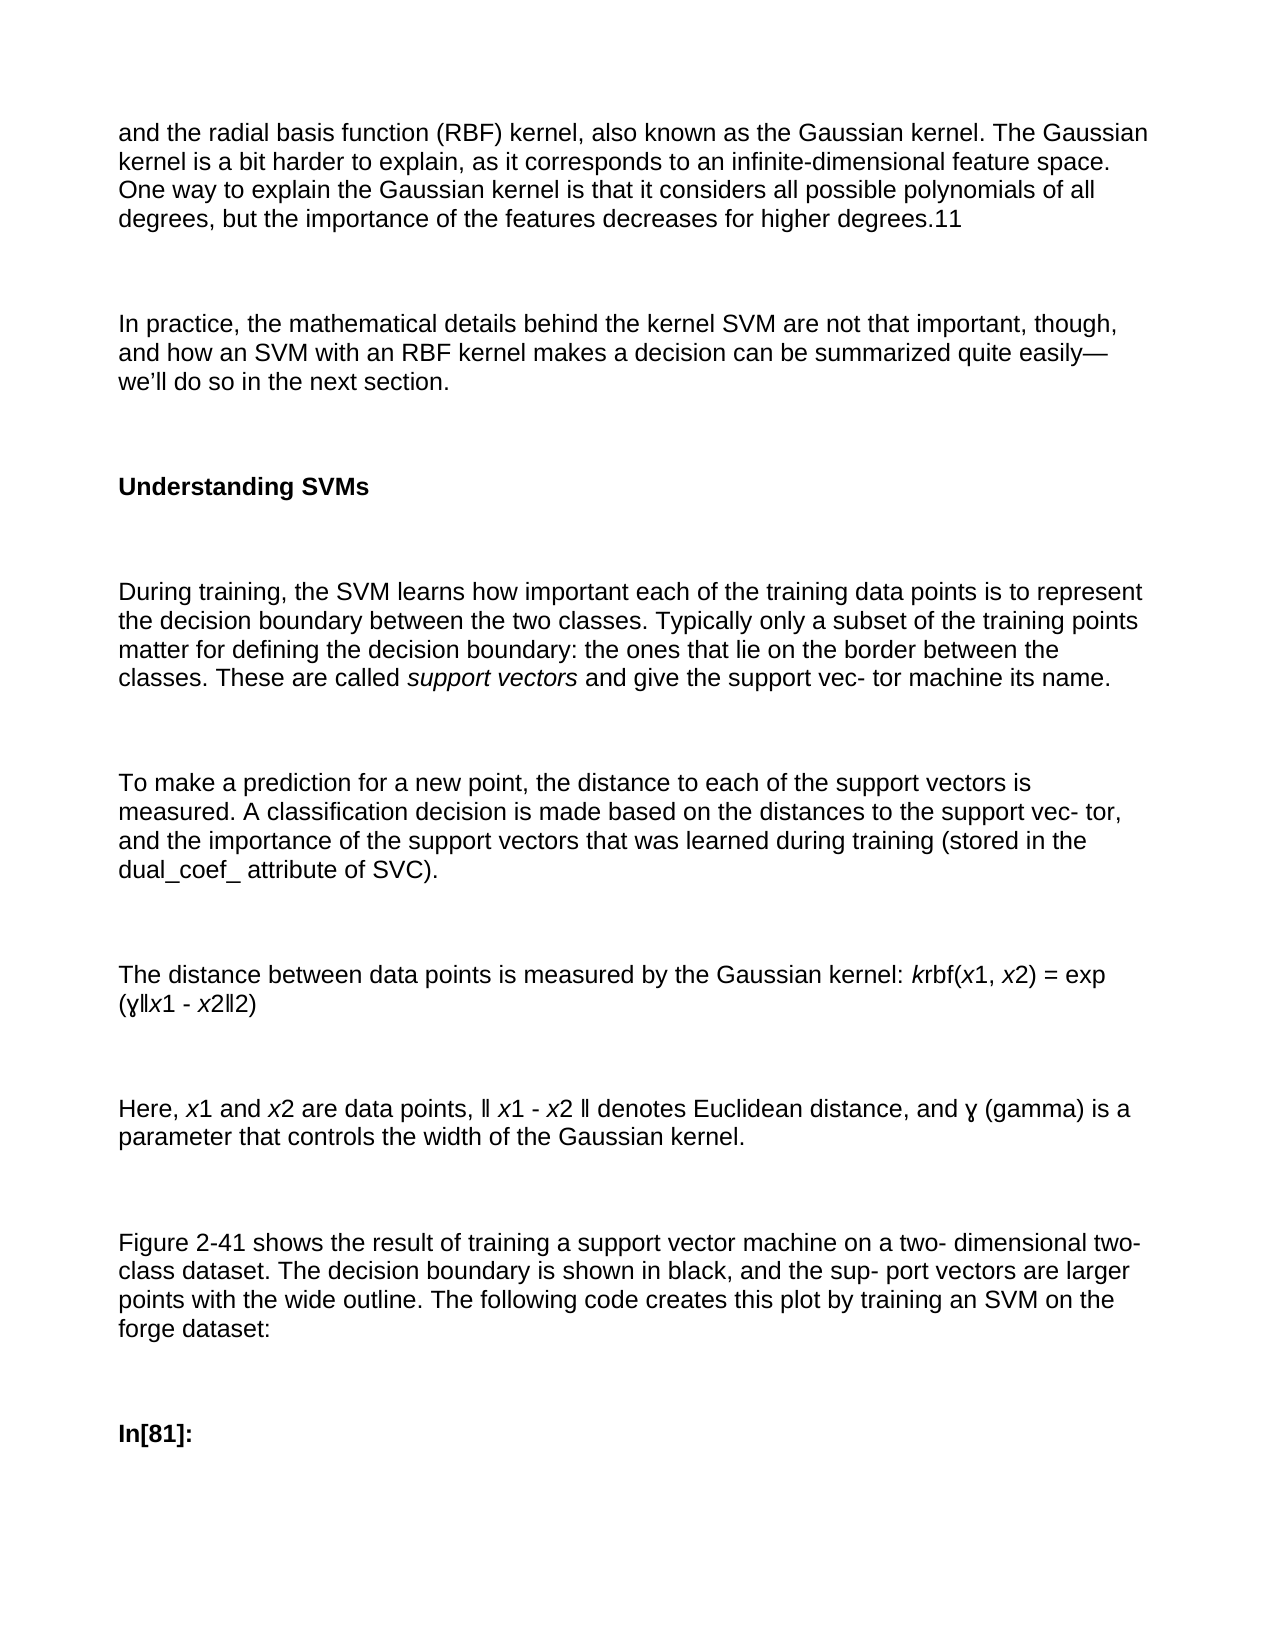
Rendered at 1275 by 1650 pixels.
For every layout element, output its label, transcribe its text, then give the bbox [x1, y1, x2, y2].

text During training, the SVM learns how important each of the training data points is to represent the decision boundary between the two classes. Typically only a subset of the training points matter for defining the decision boundary: the ones that lie on the border between the classes. These are called support vectors and give the support vec‐ tor machine its name. [118, 577, 1157, 692]
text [118, 118, 1157, 233]
text In[81]: [118, 1419, 1157, 1448]
text In practice, the mathematical details behind the kernel SVM are not that important, though, and how an SVM with an RBF kernel makes a decision can be summarized quite easily—we’ll do so in the next section. [118, 309, 1157, 396]
text The distance between data points is measured by the Gaussian kernel: krbf(x1, x2) = exp (ɣǁx1 - x2ǁ2) [118, 960, 1157, 1017]
text Here, x1 and x2 are data points, ǁ x1 - x2 ǁ denotes Euclidean distance, and ɣ (gamma) is a parameter that controls the width of the Gaussian kernel. [118, 1094, 1157, 1151]
text To make a prediction for a new point, the distance to each of the support vectors is measured. A classification decision is made based on the distances to the support vec‐ tor, and the importance of the support vectors that was learned during training (stored in the dual_coef_ attribute of SVC). [118, 768, 1157, 883]
text Understanding SVMs [118, 472, 1157, 501]
text Figure 2-41 shows the result of training a support vector machine on a two- dimensional two-class dataset. The decision boundary is shown in black, and the sup‐ port vectors are larger points with the wide outline. The following code creates this plot by training an SVM on the forge dataset: [118, 1227, 1157, 1342]
